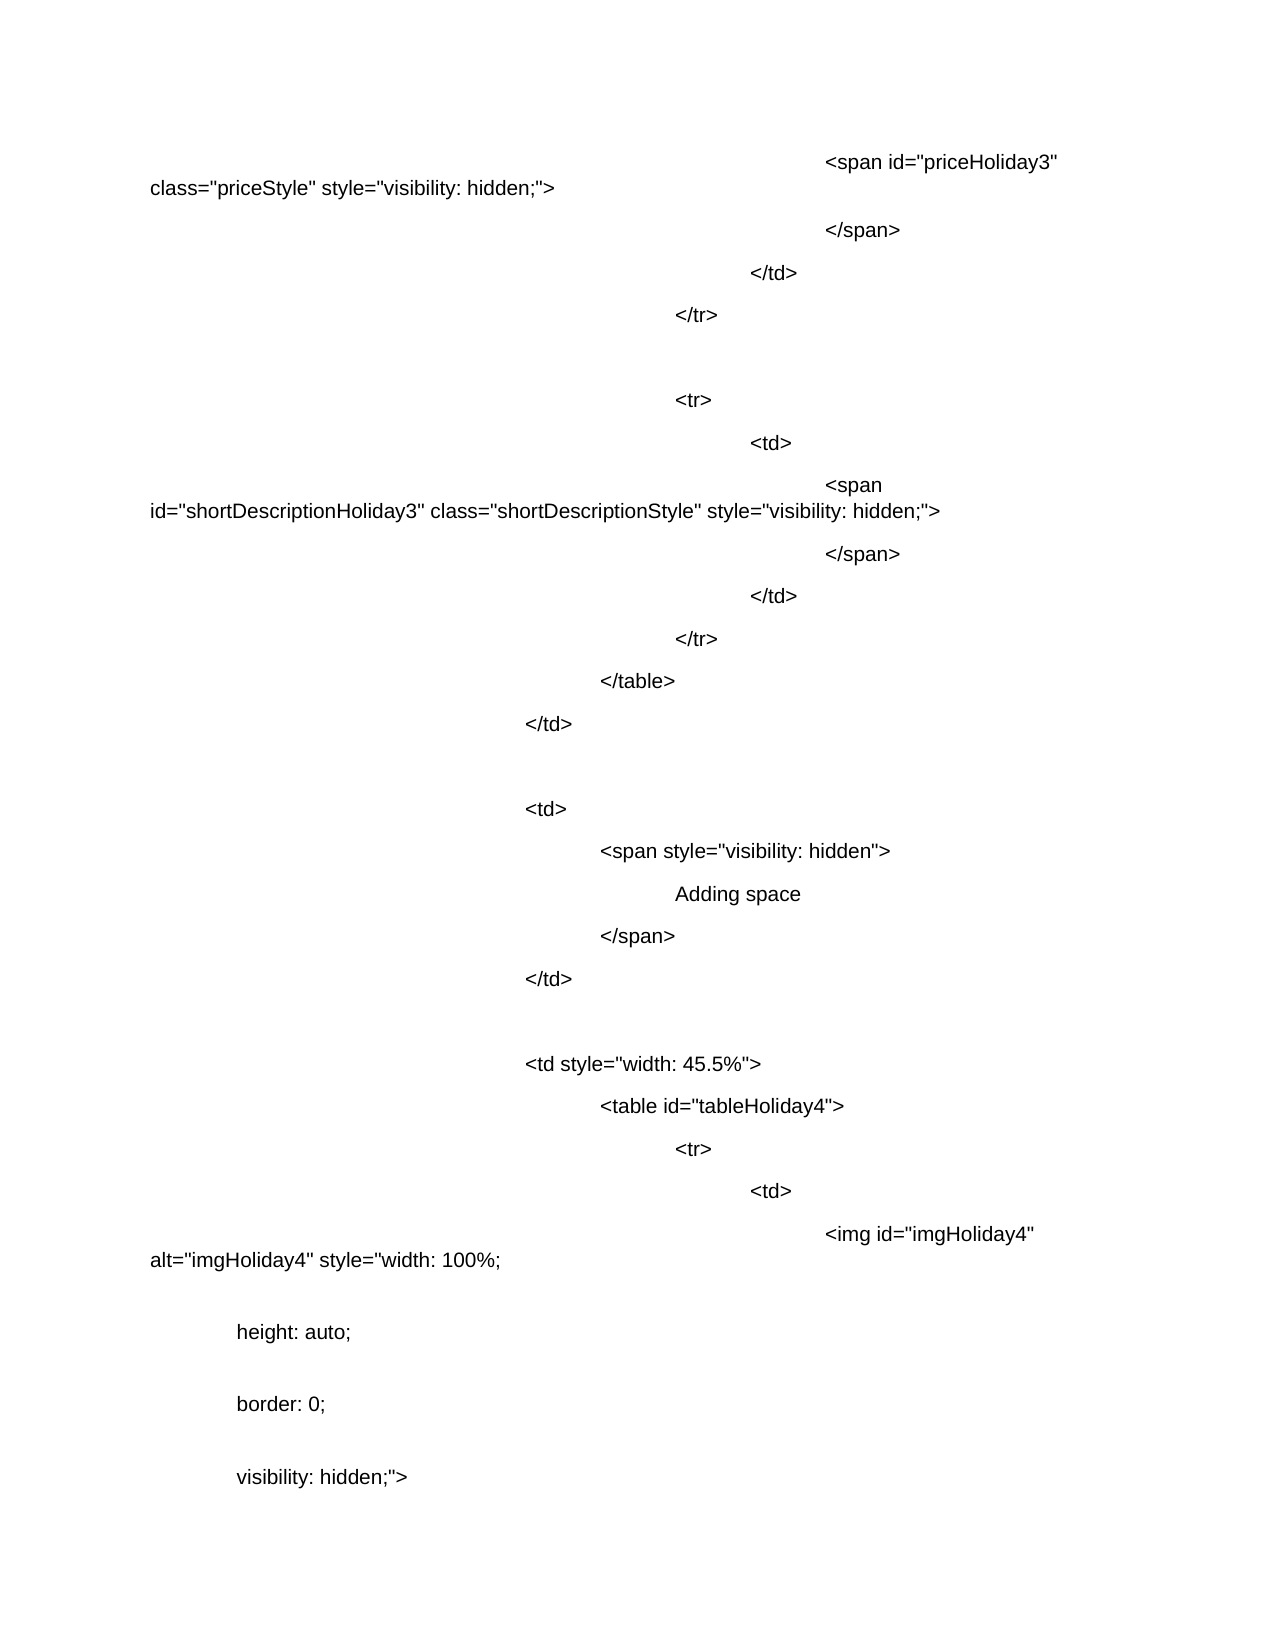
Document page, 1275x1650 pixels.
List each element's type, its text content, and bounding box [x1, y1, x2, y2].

text <span id="shortDescriptionHoliday3" class="shortDescriptionStyle" style="visibility: hidden;"> [150, 473, 1125, 523]
text </span> [150, 924, 1125, 948]
text <td> [150, 1179, 1125, 1203]
text </tr> [150, 627, 1125, 651]
text border: 0; [150, 1362, 1125, 1416]
text height: auto; [150, 1290, 1125, 1344]
text <td> [150, 431, 1125, 455]
text Adding space [150, 882, 1125, 906]
text </span> [150, 218, 1125, 242]
text <table id="tableHoliday4"> [150, 1094, 1125, 1118]
text <tr> [150, 388, 1125, 412]
text <tr> [150, 1137, 1125, 1161]
text <span style="visibility: hidden"> [150, 839, 1125, 863]
text </table> [150, 669, 1125, 693]
text <img id="imgHoliday4" alt="imgHoliday4" style="width: 100%; [150, 1222, 1125, 1271]
text </td> [150, 584, 1125, 608]
text </td> [150, 712, 1125, 736]
text <td> [150, 797, 1125, 821]
text </span> [150, 542, 1125, 566]
text visibility: hidden;"> [150, 1435, 1125, 1489]
text </tr> [150, 303, 1125, 327]
text <span id="priceHoliday3" class="priceStyle" style="visibility: hidden;"> [150, 150, 1125, 200]
text </td> [150, 967, 1125, 991]
text <td style="width: 45.5%"> [150, 1052, 1125, 1076]
text </td> [150, 261, 1125, 285]
